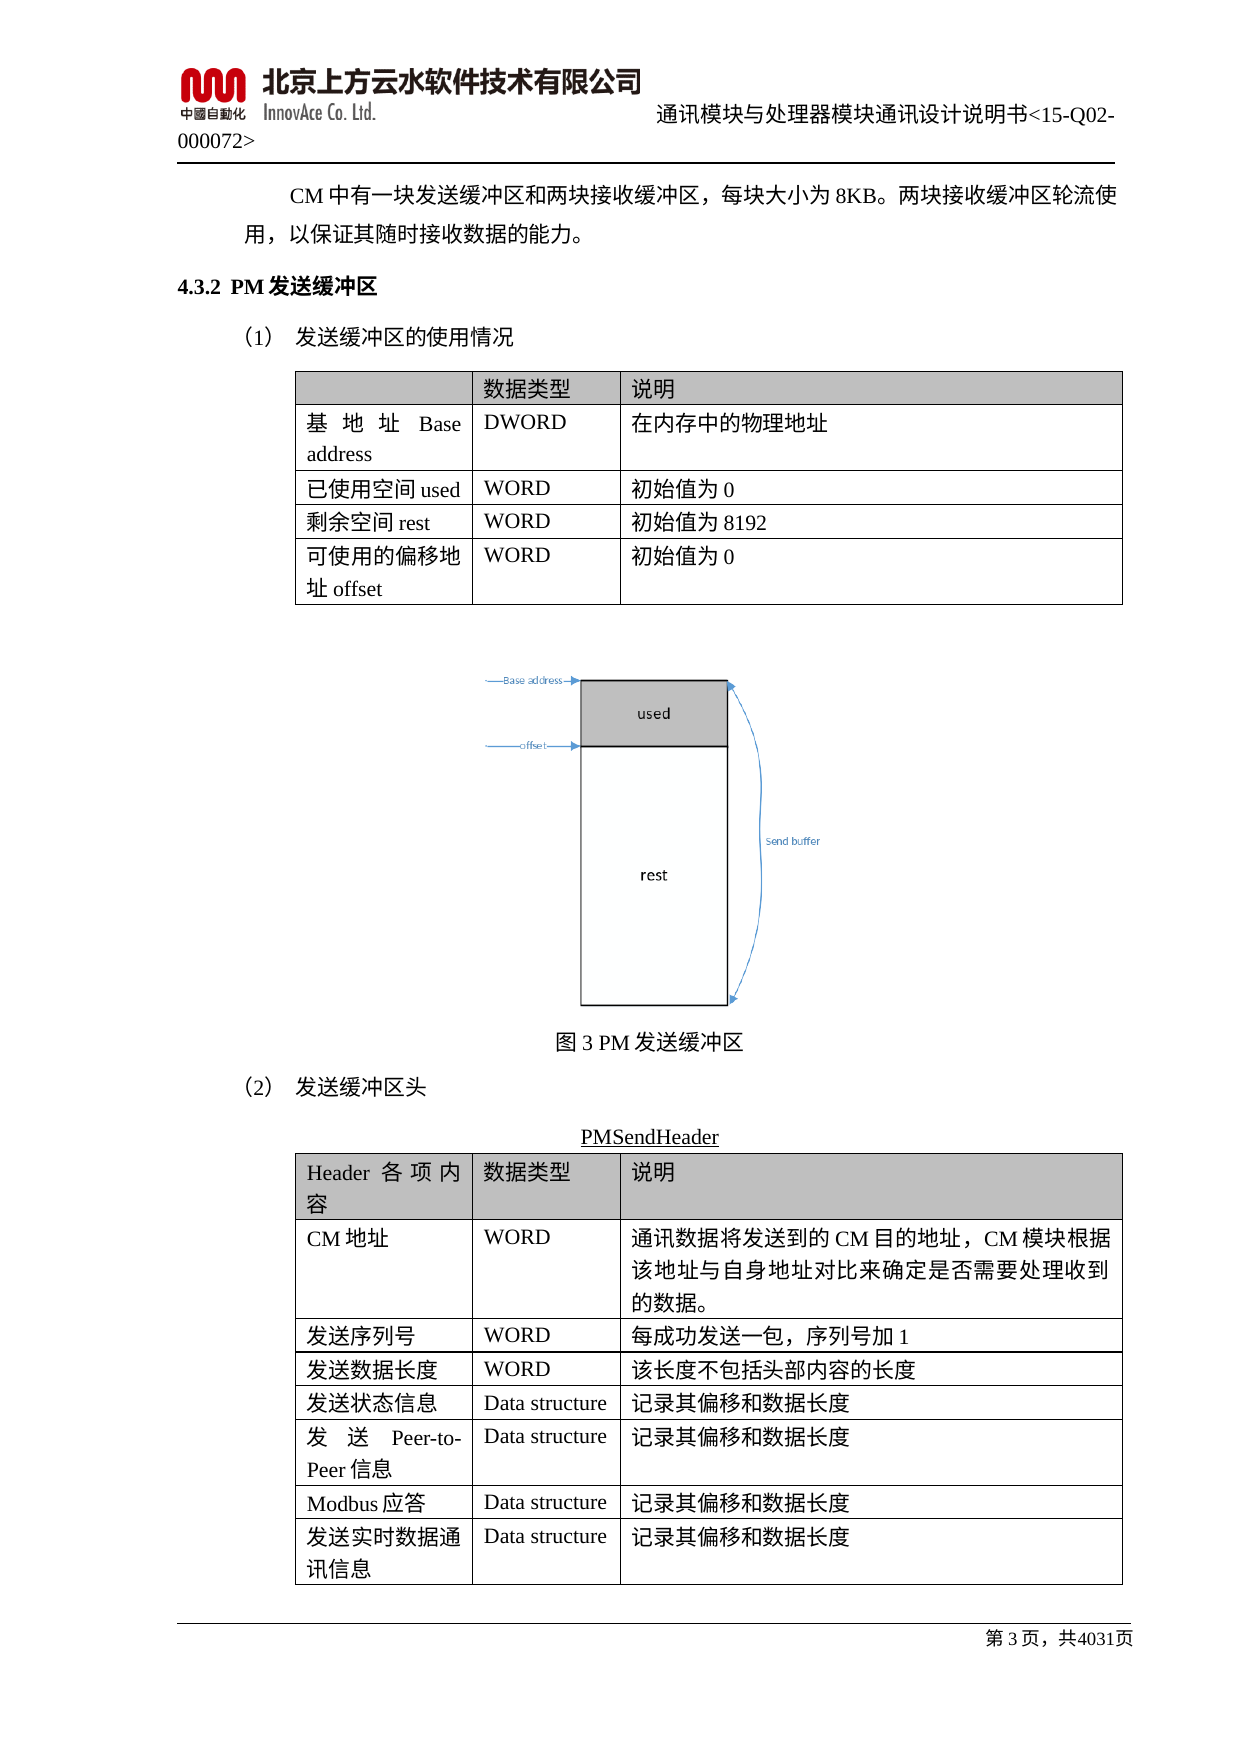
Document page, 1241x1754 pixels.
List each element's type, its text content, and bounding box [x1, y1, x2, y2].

table_cell Data structure [473, 1420, 620, 1484]
table_cell 发送数据长度 [296, 1353, 472, 1385]
table_header [296, 372, 472, 404]
table_cell 记录其偏移和数据长度 [621, 1386, 1122, 1418]
text 图3 PM发送缓冲区 [177, 1024, 1122, 1057]
table_cell 记录其偏移和数据长度 [621, 1486, 1122, 1518]
table_cell WORD [473, 505, 620, 537]
list 发送缓冲区头 [231, 1069, 1122, 1102]
table_cell 已使用空间used [296, 471, 472, 504]
table_cell Data structure [473, 1519, 620, 1584]
table_cell 初始值为0 [621, 539, 1122, 603]
table_cell 可使用的偏移地址offset [296, 539, 472, 603]
table_cell 在内存中的物理地址 [621, 405, 1122, 470]
table_header Header各项内容 [296, 1154, 472, 1219]
table_header 说明 [621, 1154, 1122, 1219]
table_cell WORD [473, 539, 620, 603]
table_cell WORD [473, 1353, 620, 1385]
table_cell WORD [473, 1319, 620, 1351]
table_cell 记录其偏移和数据长度 [621, 1420, 1122, 1484]
table_cell 初始值为0 [621, 471, 1122, 504]
table_cell Data structure [473, 1486, 620, 1518]
table_cell WORD [473, 1220, 620, 1318]
table_cell 基地址Base address [296, 405, 472, 470]
text PMSendHeader [177, 1121, 1122, 1153]
table_cell 发送Peer-to-Peer信息 [296, 1420, 472, 1484]
subtitle PM发送缓冲区 [177, 268, 1122, 301]
table_cell CM地址 [296, 1220, 472, 1318]
table_header 数据类型 [473, 372, 620, 404]
table_cell 初始值为8192 [621, 505, 1122, 537]
table_cell 每成功发送一包，序列号加1 [621, 1319, 1122, 1351]
list 发送缓冲区的使用情况 [231, 319, 1122, 352]
table_cell WORD [473, 471, 620, 504]
table_cell Data structure [473, 1386, 620, 1418]
picture [177, 65, 644, 123]
text CM中有一块发送缓冲区和两块接收缓冲区，每块大小为8KB。两块接收缓冲区轮流使用，以保证其随时接收数据的能力。 [244, 178, 1122, 249]
table_cell 发送序列号 [296, 1319, 472, 1351]
table_cell Modbus应答 [296, 1486, 472, 1518]
table_cell 记录其偏移和数据长度 [621, 1519, 1122, 1584]
table_cell 发送实时数据通讯信息 [296, 1519, 472, 1584]
table_header 说明 [621, 372, 1122, 404]
table_header 数据类型 [473, 1154, 620, 1219]
table_cell 发送状态信息 [296, 1386, 472, 1418]
table_cell DWORD [473, 405, 620, 470]
table_cell 通讯数据将发送到的CM目的地址，CM模块根据该地址与自身地址对比来确定是否需要处理收到的数据。 [621, 1220, 1122, 1318]
table_cell 剩余空间rest [296, 505, 472, 537]
table_cell 该长度不包括头部内容的长度 [621, 1353, 1122, 1385]
